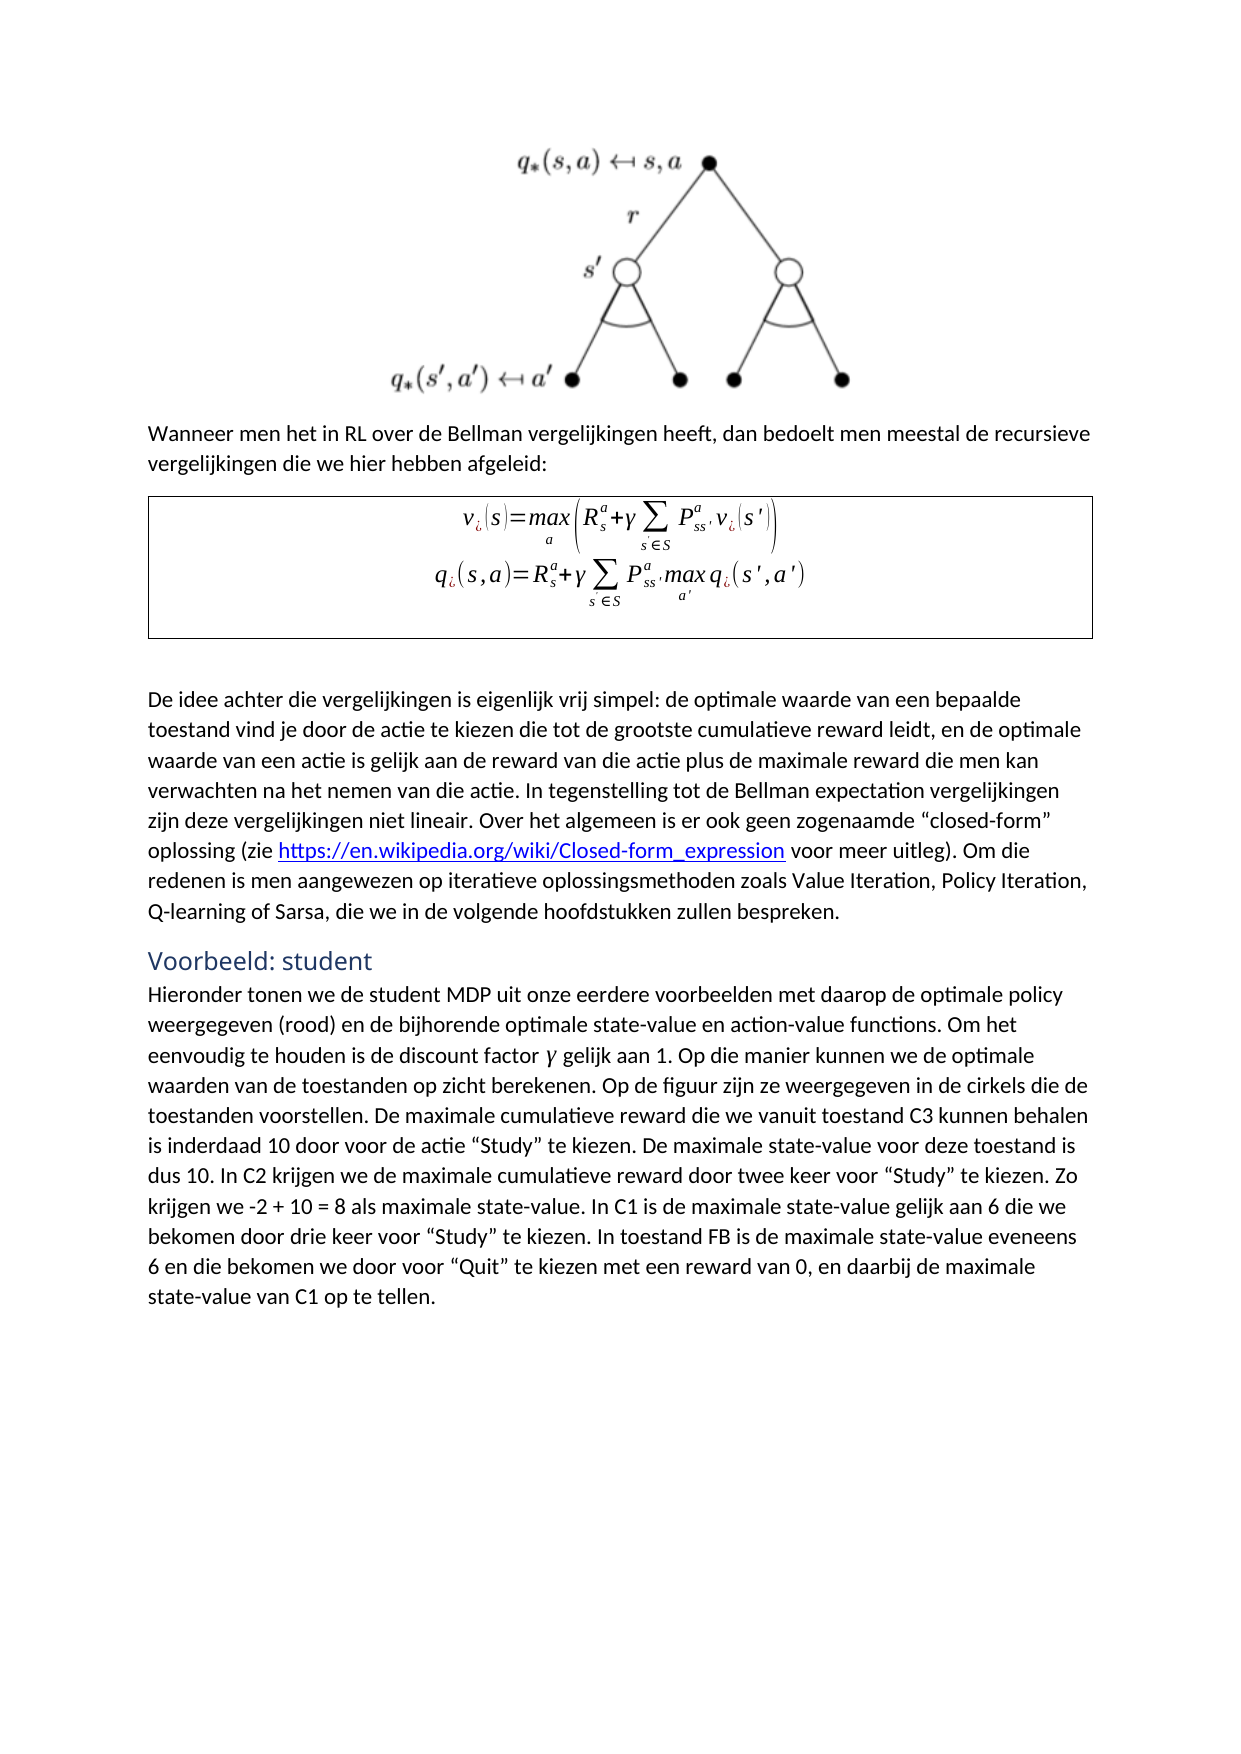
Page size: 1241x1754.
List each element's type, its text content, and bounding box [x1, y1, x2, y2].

table_header [149, 497, 1092, 637]
text Hieronder tonen we de student MDP uit onze eerdere voorbeelden met daarop de optimale policy weergegeven (rood) en de bijhorende optimale state-value en action-value functions. Om het eenvoudig te houden is de discount factor gelijk aan 1. Op die manier kunnen we de optimale waarden van de toestanden op zicht berekenen. Op de figuur zijn ze weergegeven in de cirkels die de toestanden voorstellen. De maximale cumulatieve reward die we vanuit toestand C3 kunnen behalen is inderdaad 10 door voor de actie “Study” te kiezen. De maximale state-value voor deze toestand is dus 10. In C2 krijgen we de maximale cumulatieve reward door twee keer voor “Study” te kiezen. Zo krijgen we -2 + 10 = 8 als maximale state-value. In C1 is de maximale state-value gelijk aan 6 die we bekomen door drie keer voor “Study” te kiezen. In toestand FB is de maximale state-value eveneens 6 en die bekomen we door voor “Quit” te kiezen met een reward van 0, en daarbij de maximale state-value van C1 op te tellen. [148, 980, 1093, 1311]
picture [386, 147, 854, 401]
text De idee achter die vergelijkingen is eigenlijk vrij simpel: de optimale waarde van een bepaalde toestand vind je door de actie te kiezen die tot de grootste cumulatieve reward leidt, en de optimale waarde van een actie is gelijk aan de reward van die actie plus de maximale reward die men kan verwachten na het nemen van die actie. In tegenstelling tot de Bellman expectation vergelijkingen zijn deze vergelijkingen niet lineair. Over het algemeen is er ook geen zogenaamde “closed-form” oplossing (zie https://en.wikipedia.org/wiki/Closed-form_expression voor meer uitleg). Om die redenen is men aangewezen op iteratieve oplossingsmethoden zoals Value Iteration, Policy Iteration, Q-learning of Sarsa, die we in de volgende hoofdstukken zullen bespreken. [148, 685, 1093, 925]
subtitle Voorbeeld: student [148, 944, 1093, 978]
text Wanneer men het in RL over de Bellman vergelijkingen heeft, dan bedoelt men meestal de recursieve vergelijkingen die we hier hebben afgeleid: [148, 419, 1093, 477]
